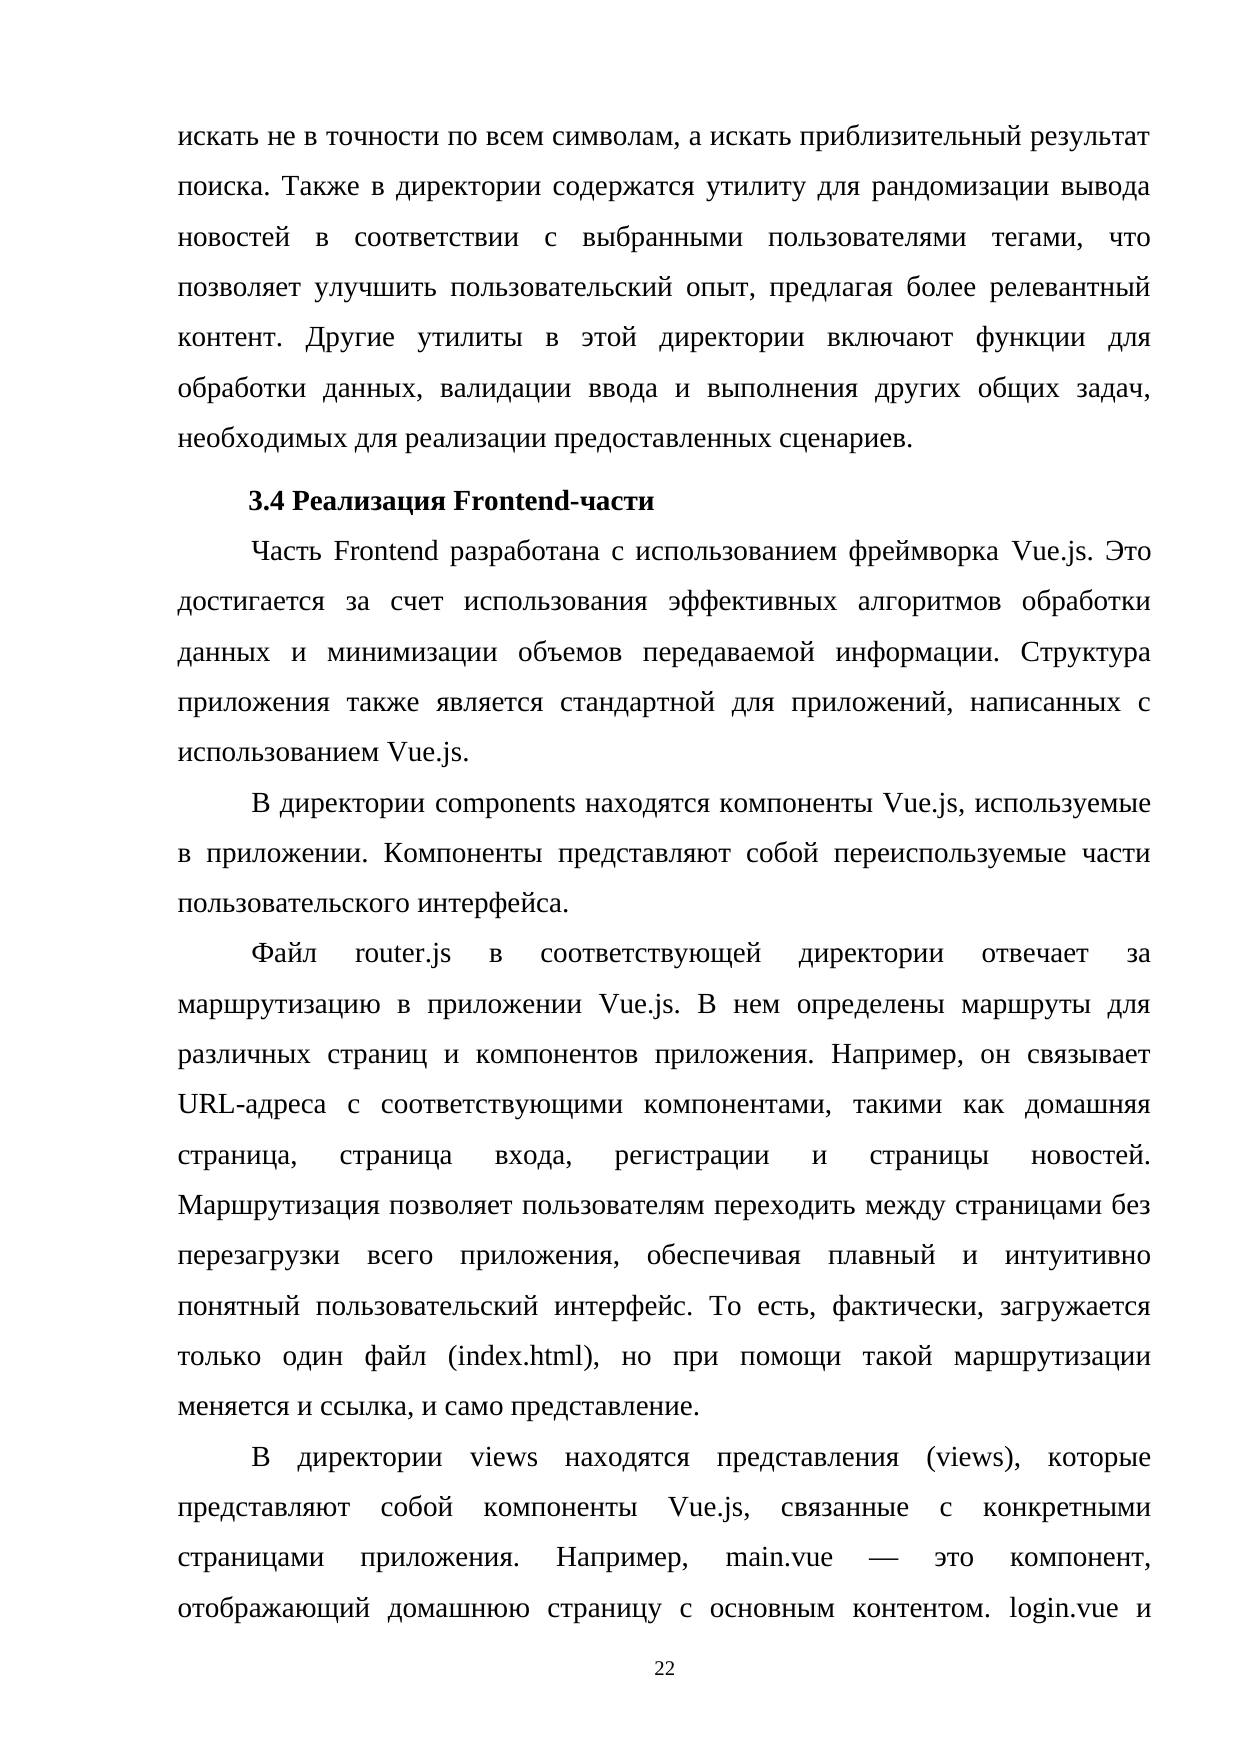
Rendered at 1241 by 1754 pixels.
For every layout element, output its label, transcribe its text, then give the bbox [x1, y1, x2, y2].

text Реализация Frontend-части [248, 483, 1152, 516]
text Часть Frontend разработана с использованием фреймворка Vue.js. Это достигается за счет использования эффективных алгоритмов обработки данных и минимизации объемов передаваемой информации. Структура приложения также является стандартной для приложений, написанных с использованием Vue.js. [177, 533, 1152, 768]
text Файл router.js в соответствующей директории отвечает за маршрутизацию в приложении Vue.js. В нем определены маршруты для различных страниц и компонентов приложения. Например, он связывает URL-адреса с соответствующими компонентами, такими как домашняя страница, страница входа, регистрации и страницы новостей. Маршрутизация позволяет пользователям переходить между страницами без перезагрузки всего приложения, обеспечивая плавный и интуитивно понятный пользовательский интерфейс. То есть, фактически, загружается только один файл (index.html), но при помощи такой маршрутизации меняется и ссылка, и само представление. [177, 936, 1152, 1422]
text В директории components находятся компоненты Vue.js, используемые в приложении. Компоненты представляют собой переиспользуемые части пользовательского интерфейса. [177, 785, 1152, 919]
